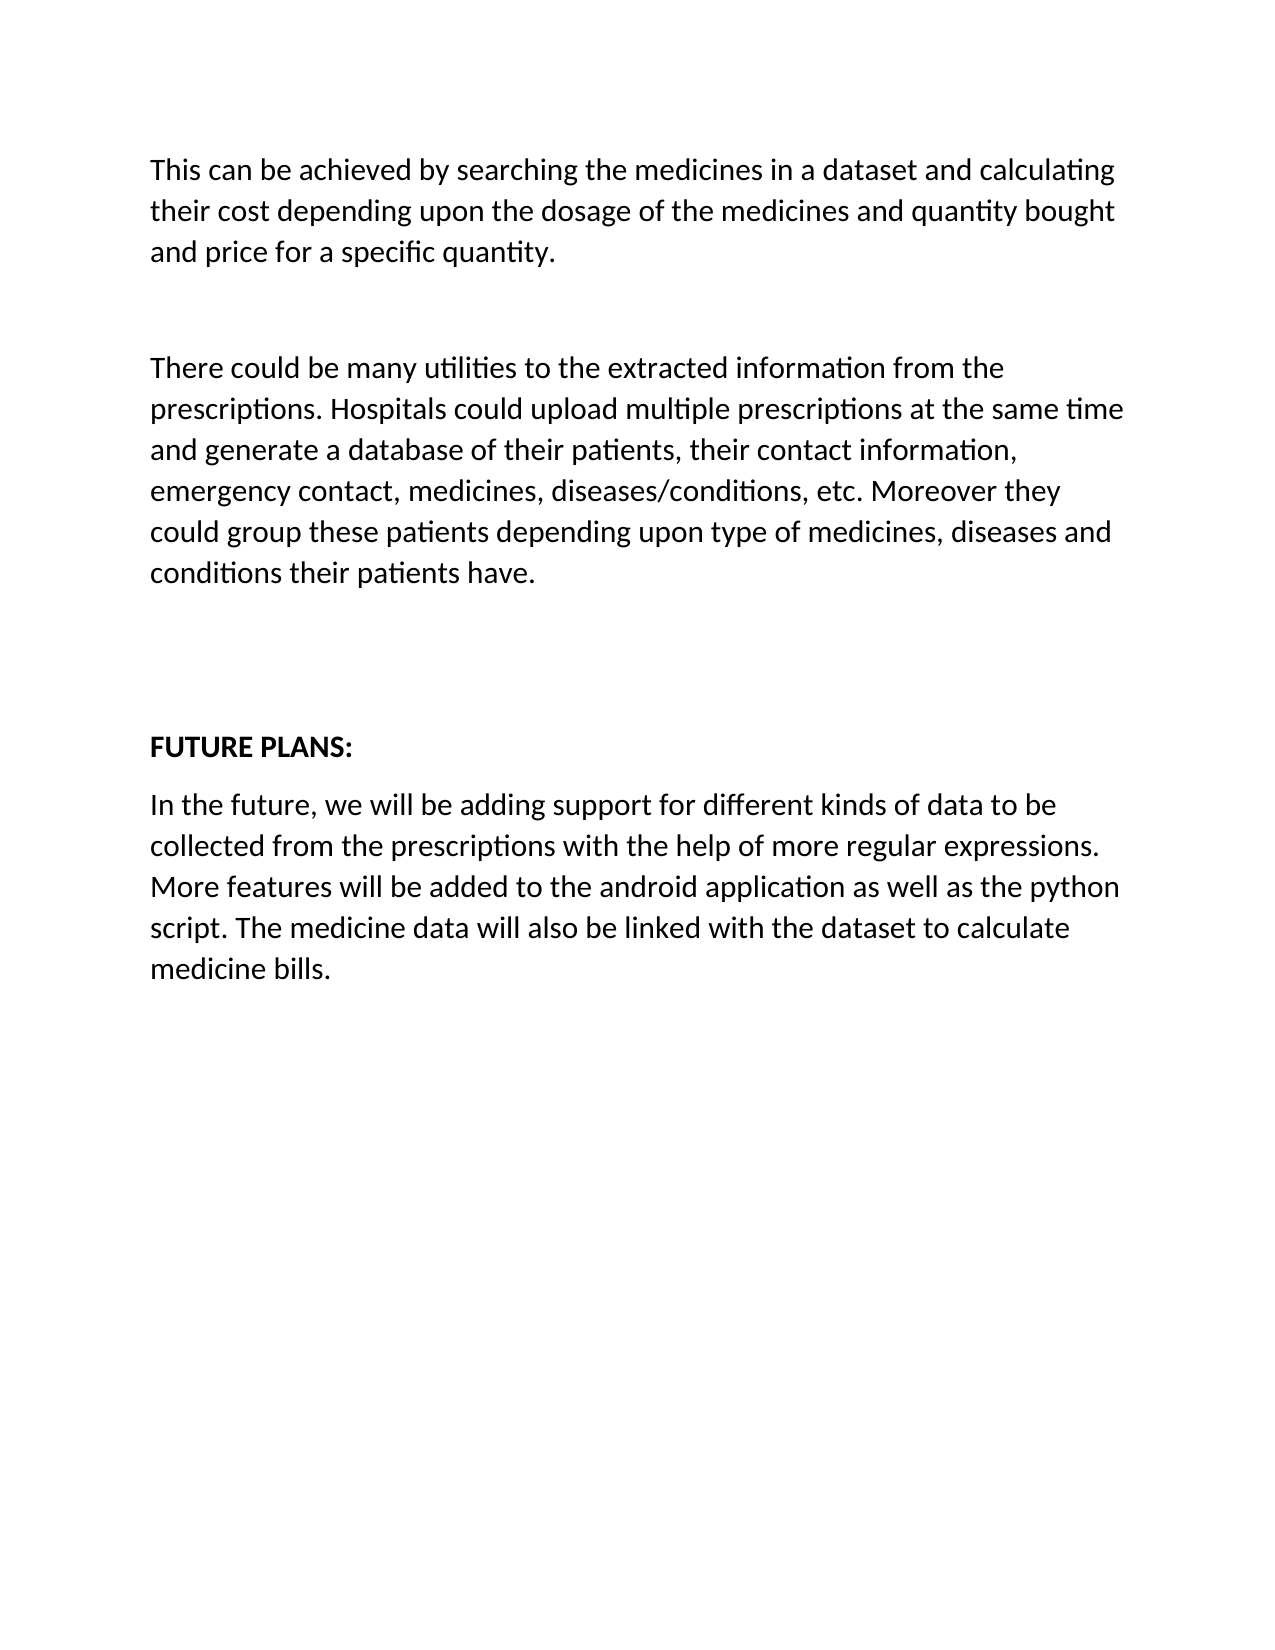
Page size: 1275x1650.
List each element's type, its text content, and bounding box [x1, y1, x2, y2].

text In the future, we will be adding support for different kinds of data to be collected from the prescriptions with the help of more regular expressions. More features will be added to the android application as well as the python script. The medicine data will also be linked with the dataset to calculate medicine bills. [150, 785, 1125, 988]
text FUTURE PLANS: [150, 727, 1125, 765]
text There could be many utilities to the extracted information from the prescriptions. Hospitals could upload multiple prescriptions at the same time and generate a database of their patients, their contact information, emergency contact, medicines, diseases/conditions, etc. Moreover they could group these patients depending upon type of medicines, diseases and conditions their patients have. [150, 348, 1125, 592]
text This can be achieved by searching the medicines in a dataset and calculating their cost depending upon the dosage of the medicines and quantity bought and price for a specific quantity. [150, 150, 1125, 270]
